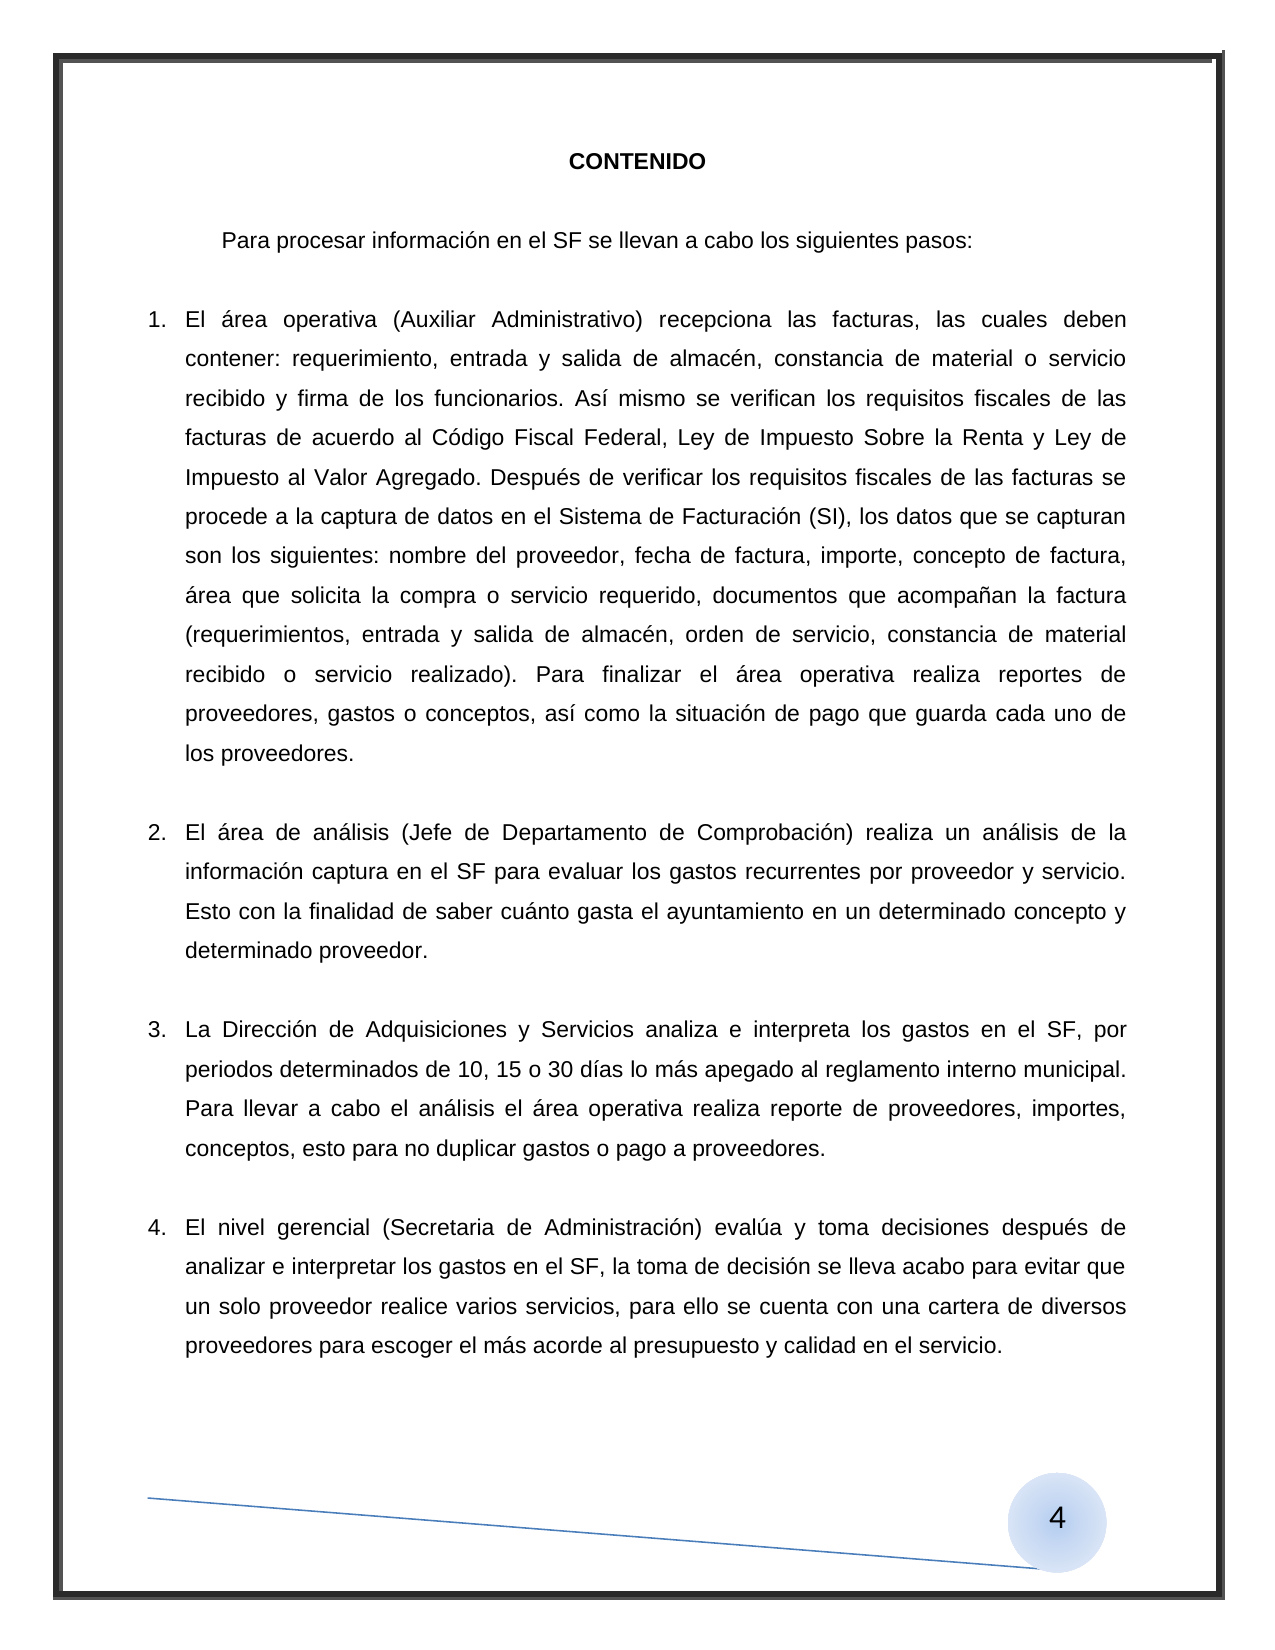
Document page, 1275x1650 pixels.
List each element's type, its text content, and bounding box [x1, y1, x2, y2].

list La Dirección de Adquisiciones y Servicios analiza e interpreta los gastos en el SF, por periodos determinados de 10, 15 o 30 días lo más apegado al reglamento interno municipal. Para llevar a cabo el análisis el área operativa realiza reporte de proveedores, importes, conceptos, esto para no duplicar gastos o pago a proveedores. [148, 1016, 1127, 1161]
text CONTENIDO [148, 148, 1127, 174]
list El nivel gerencial (Secretaria de Administración) evalúa y toma decisiones después de analizar e interpretar los gastos en el SF, la toma de decisión se lleva acabo para evitar que un solo proveedor realice varios servicios, para ello se cuenta con una cartera de diversos proveedores para escoger el más acorde al presupuesto y calidad en el servicio. [148, 1214, 1127, 1358]
text Para procesar información en el SF se llevan a cabo los siguientes pasos: [148, 227, 1127, 253]
list El área operativa (Auxiliar Administrativo) recepciona las facturas, las cuales deben contener: requerimiento, entrada y salida de almacén, constancia de material o servicio recibido y firma de los funcionarios. Así mismo se verifican los requisitos fiscales de las facturas de acuerdo al Código Fiscal Federal, Ley de Impuesto Sobre la Renta y Ley de Impuesto al Valor Agregado. Después de verificar los requisitos fiscales de las facturas se procede a la captura de datos en el Sistema de Facturación (SI), los datos que se capturan son los siguientes: nombre del proveedor, fecha de factura, importe, concepto de factura, área que solicita la compra o servicio requerido, documentos que acompañan la factura (requerimientos, entrada y salida de almacén, orden de servicio, constancia de material recibido o servicio realizado). Para finalizar el área operativa realiza reportes de proveedores, gastos o conceptos, así como la situación de pago que guarda cada uno de los proveedores. [148, 306, 1127, 766]
list El área de análisis (Jefe de Departamento de Comprobación) realiza un análisis de la información captura en el SF para evaluar los gastos recurrentes por proveedor y servicio. Esto con la finalidad de saber cuánto gasta el ayuntamiento en un determinado concepto y determinado proveedor. [148, 819, 1127, 964]
